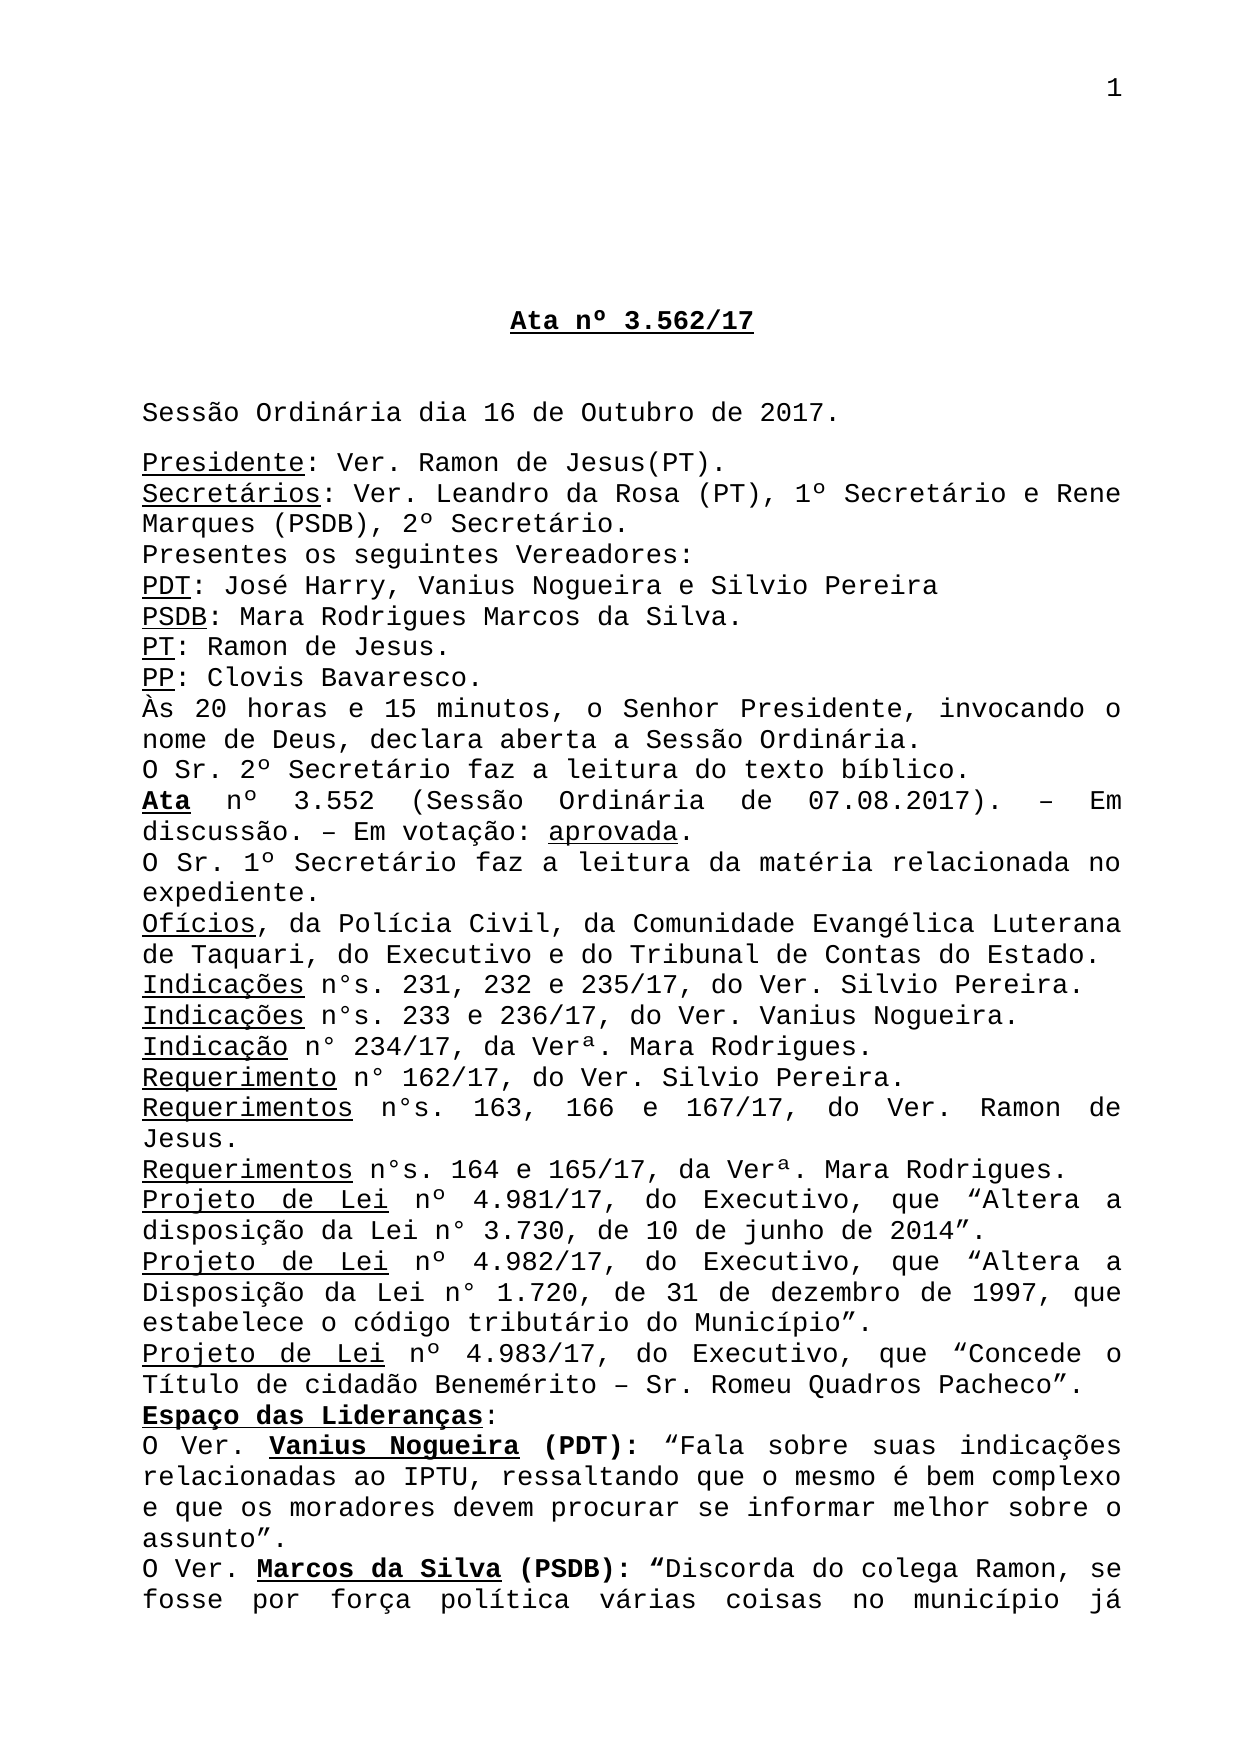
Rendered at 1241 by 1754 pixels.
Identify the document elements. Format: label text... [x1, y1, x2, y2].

text Presentes os seguintes Vereadores: [142, 541, 1122, 572]
text Projeto de Lei nº 4.981/17, do Executivo, que “Altera a disposição da Lei n° 3.730, de 10 de junho de 2014”. [142, 1186, 1122, 1248]
text Sessão Ordinária dia 16 de Outubro de 2017. [142, 399, 1122, 430]
text O Sr. 2º Secretário faz a leitura do texto bíblico. [142, 756, 1122, 787]
text Espaço das Lideranças: [142, 1401, 1122, 1432]
text Ata nº 3.552 (Sessão Ordinária de 07.08.2017). – Em discussão. – Em votação: aprovada. [142, 787, 1122, 848]
text O Ver. Vanius Nogueira (PDT): “Fala sobre suas indicações relacionadas ao IPTU, ressaltando que o mesmo é bem complexo e que os moradores devem procurar se informar melhor sobre o assunto”. [142, 1432, 1122, 1555]
text Projeto de Lei nº 4.982/17, do Executivo, que “Altera a Disposição da Lei n° 1.720, de 31 de dezembro de 1997, que estabelece o código tributário do Município”. [142, 1248, 1122, 1340]
text Requerimentos n°s. 163, 166 e 167/17, do Ver. Ramon de Jesus. [142, 1094, 1122, 1156]
text Às 20 horas e 15 minutos, o Senhor Presidente, invocando o nome de Deus, declara aberta a Sessão Ordinária. [142, 695, 1122, 756]
text Indicações n°s. 233 e 236/17, do Ver. Vanius Nogueira. [142, 1002, 1122, 1033]
text Secretários: Ver. Leandro da Rosa (PT), 1º Secretário e Rene Marques (PSDB), 2º Secretário. [142, 479, 1122, 541]
text Presidente: Ver. Ramon de Jesus(PT). [142, 449, 1122, 479]
text PP: Clovis Bavaresco. [142, 664, 1122, 695]
text PDT: José Harry, Vanius Nogueira e Silvio Pereira [142, 572, 1122, 602]
text O Sr. 1º Secretário faz a leitura da matéria relacionada no expediente. [142, 848, 1122, 910]
text Indicações n°s. 231, 232 e 235/17, do Ver. Silvio Pereira. [142, 971, 1122, 1002]
text Indicação n° 234/17, da Verª. Mara Rodrigues. [142, 1033, 1122, 1063]
text Projeto de Lei nº 4.983/17, do Executivo, que “Concede o Título de cidadão Benemérito – Sr. Romeu Quadros Pacheco”. [142, 1340, 1122, 1401]
text Ofícios, da Polícia Civil, da Comunidade Evangélica Luterana de Taquari, do Executivo e do Tribunal de Contas do Estado. [142, 910, 1122, 971]
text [142, 1555, 1122, 1617]
text Requerimento n° 162/17, do Ver. Silvio Pereira. [142, 1063, 1122, 1094]
text Ata nº 3.562/17 [142, 307, 1122, 338]
text PT: Ramon de Jesus. [142, 633, 1122, 664]
text Requerimentos n°s. 164 e 165/17, da Verª. Mara Rodrigues. [142, 1156, 1122, 1186]
text PSDB: Mara Rodrigues Marcos da Silva. [142, 602, 1122, 633]
